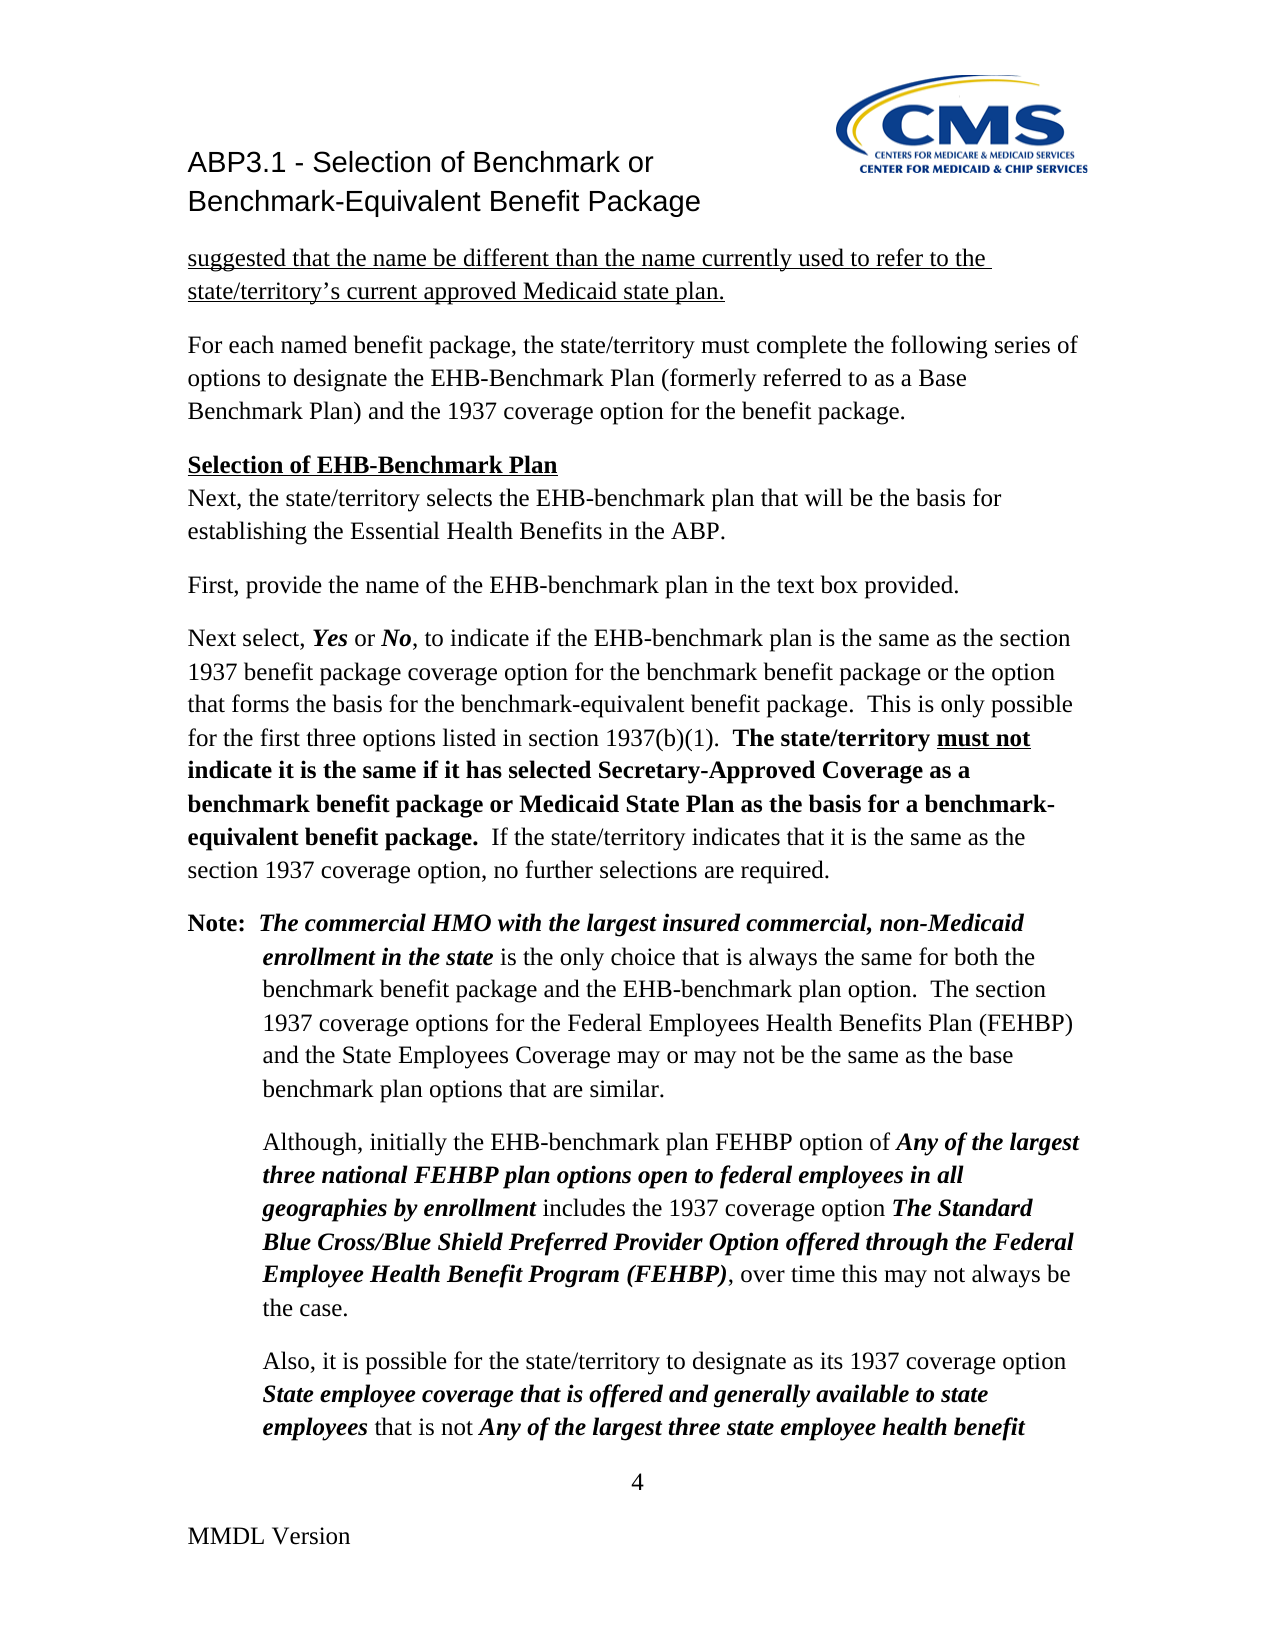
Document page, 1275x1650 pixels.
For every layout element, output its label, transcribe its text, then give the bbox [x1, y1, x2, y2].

picture [836, 75, 1088, 173]
subtitle Selection of EHB-Benchmark Plan [187, 450, 1087, 478]
text For each named benefit package, the state/territory must complete the following series of options to designate the EHB-Benchmark Plan (formerly referred to as a Base Benchmark Plan) and the 1937 coverage option for the benefit package. [187, 330, 1087, 425]
text Next select, Yes or No, to indicate if the EHB-benchmark plan is the same as the section 1937 benefit package coverage option for the benchmark benefit package or the option that forms the basis for the benchmark-equivalent benefit package. This is only possible for the first three options listed in section 1937(b)(1). The state/territory must not indicate it is the same if it has selected Secretary-Approved Coverage as a benchmark benefit package or Medicaid State Plan as the basis for a benchmark-equivalent benefit package. If the state/territory indicates that it is the same as the section 1937 coverage option, no further selections are required. [187, 623, 1087, 883]
text Note: The commercial HMO with the largest insured commercial, non-Medicaid enrollment in the state is the only choice that is always the same for both the benchmark benefit package and the EHB-benchmark plan option. The section 1937 coverage options for the Federal Employees Health Benefits Plan (FEHBP) and the State Employees Coverage may or may not be the same as the base benchmark plan options that are similar. [187, 908, 1087, 1102]
text Although, initially the EHB-benchmark plan FEHBP option of Any of the largest three national FEHBP plan options open to federal employees in all geographies by enrollment includes the 1937 coverage option The Standard Blue Cross/Blue Shield Preferred Provider Option offered through the Federal Employee Health Benefit Program (FEHBP), over time this may not always be the case. [262, 1127, 1087, 1321]
text Next, the state/territory selects the EHB-benchmark plan that will be the basis for establishing the Essential Health Benefits in the ABP. [187, 483, 1087, 544]
text First, provide the name of the EHB-benchmark plan in the text box provided. [187, 570, 1087, 598]
